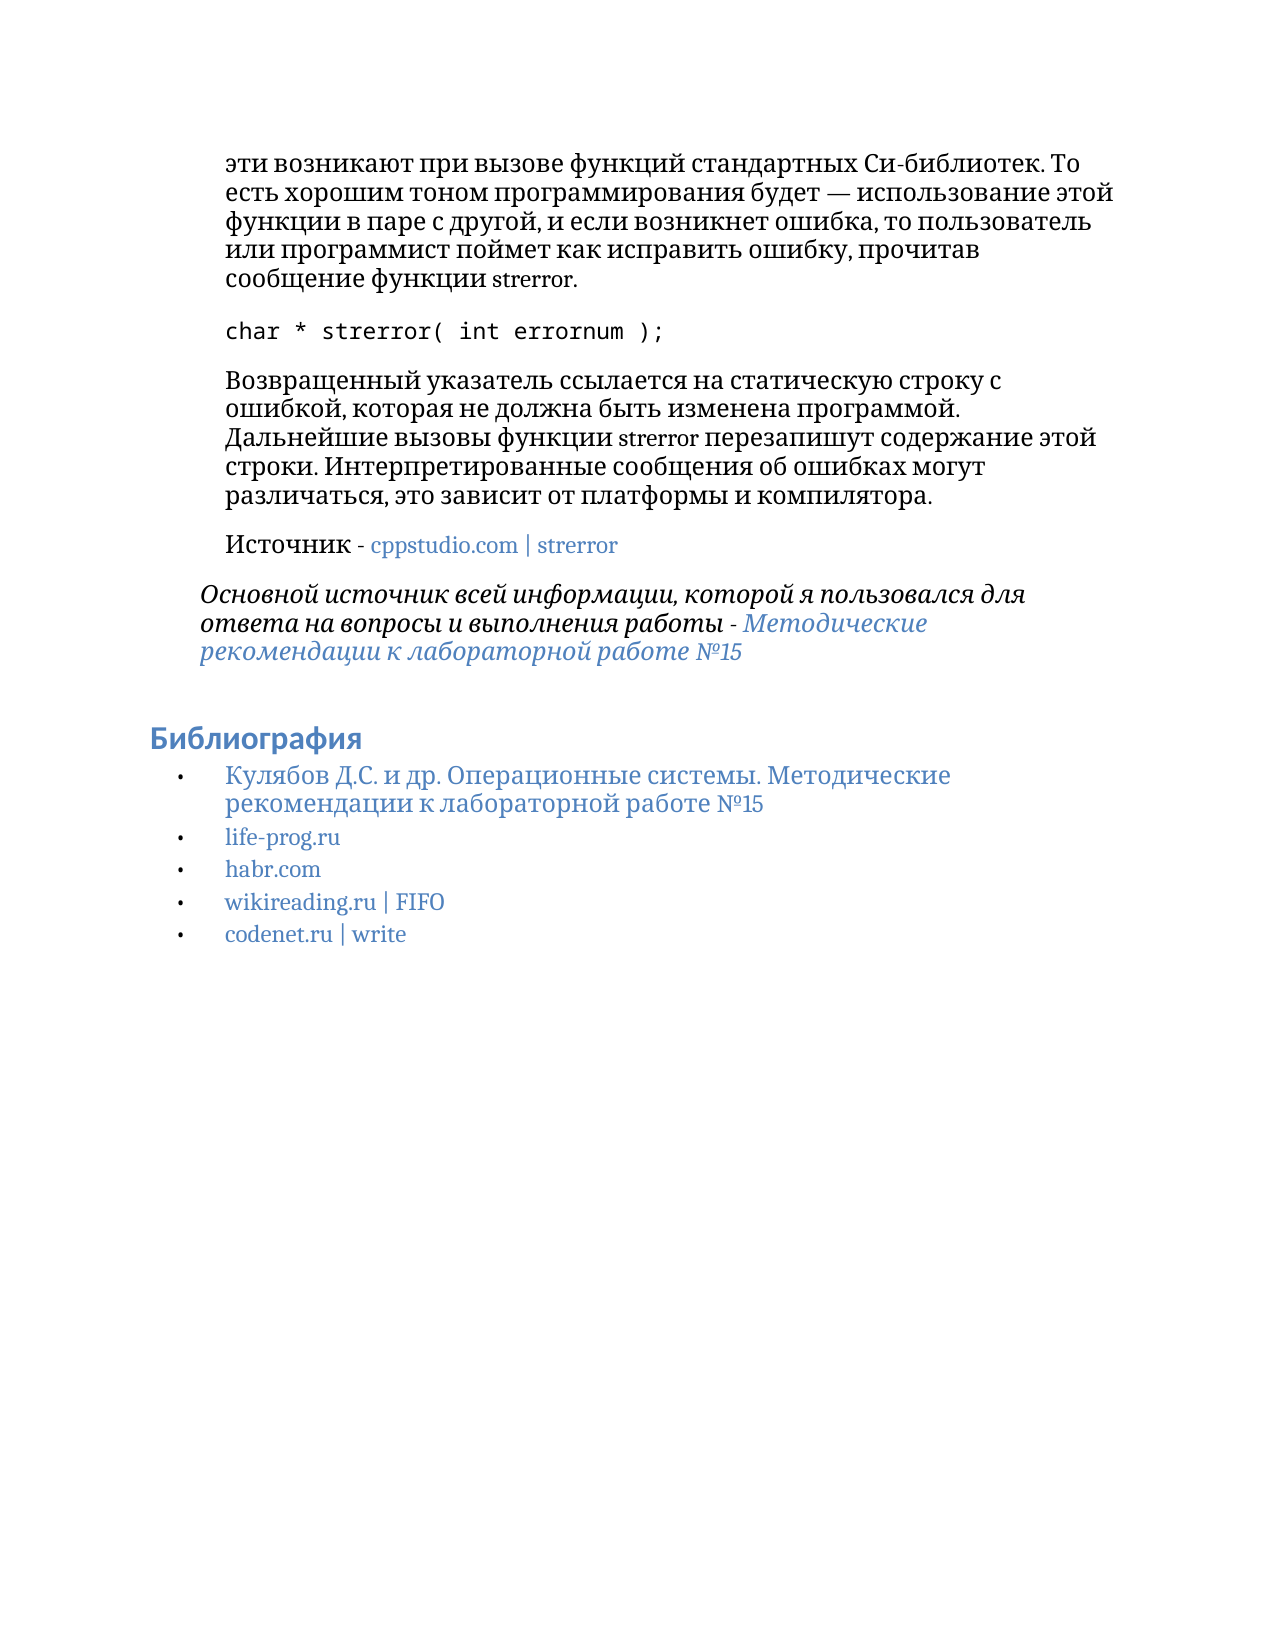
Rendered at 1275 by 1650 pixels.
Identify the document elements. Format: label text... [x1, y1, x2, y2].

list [175, 150, 1125, 294]
subtitle Библиография [150, 717, 1125, 758]
list life-prog.ru [175, 823, 1125, 852]
list Кулябов Д.С. и др. Операционные системы. Методические рекомендации к лабораторной работе №15 [175, 762, 1125, 819]
list habr.com [175, 855, 1125, 884]
list wikireading.ru | FIFO [175, 888, 1125, 917]
list Возвращенный указатель ссылается на статическую строку с ошибкой, которая не должна быть изменена программой. Дальнейшие вызовы функции strerror перезапишут содержание этой строки. Интерпретированные сообщения об ошибках могут различаться, это зависит от платформы и компилятора. [175, 367, 1125, 510]
list codenet.ru | write [175, 920, 1125, 949]
text Основной источник всей информации, которой я пользовался для ответа на вопросы и выполнения работы - Методические рекомендации к лабораторной работе №15 [200, 581, 1075, 667]
list Источник - cppstudio.com | strerror [175, 531, 1125, 560]
list char * strerror( int errornum ); [175, 314, 1125, 346]
